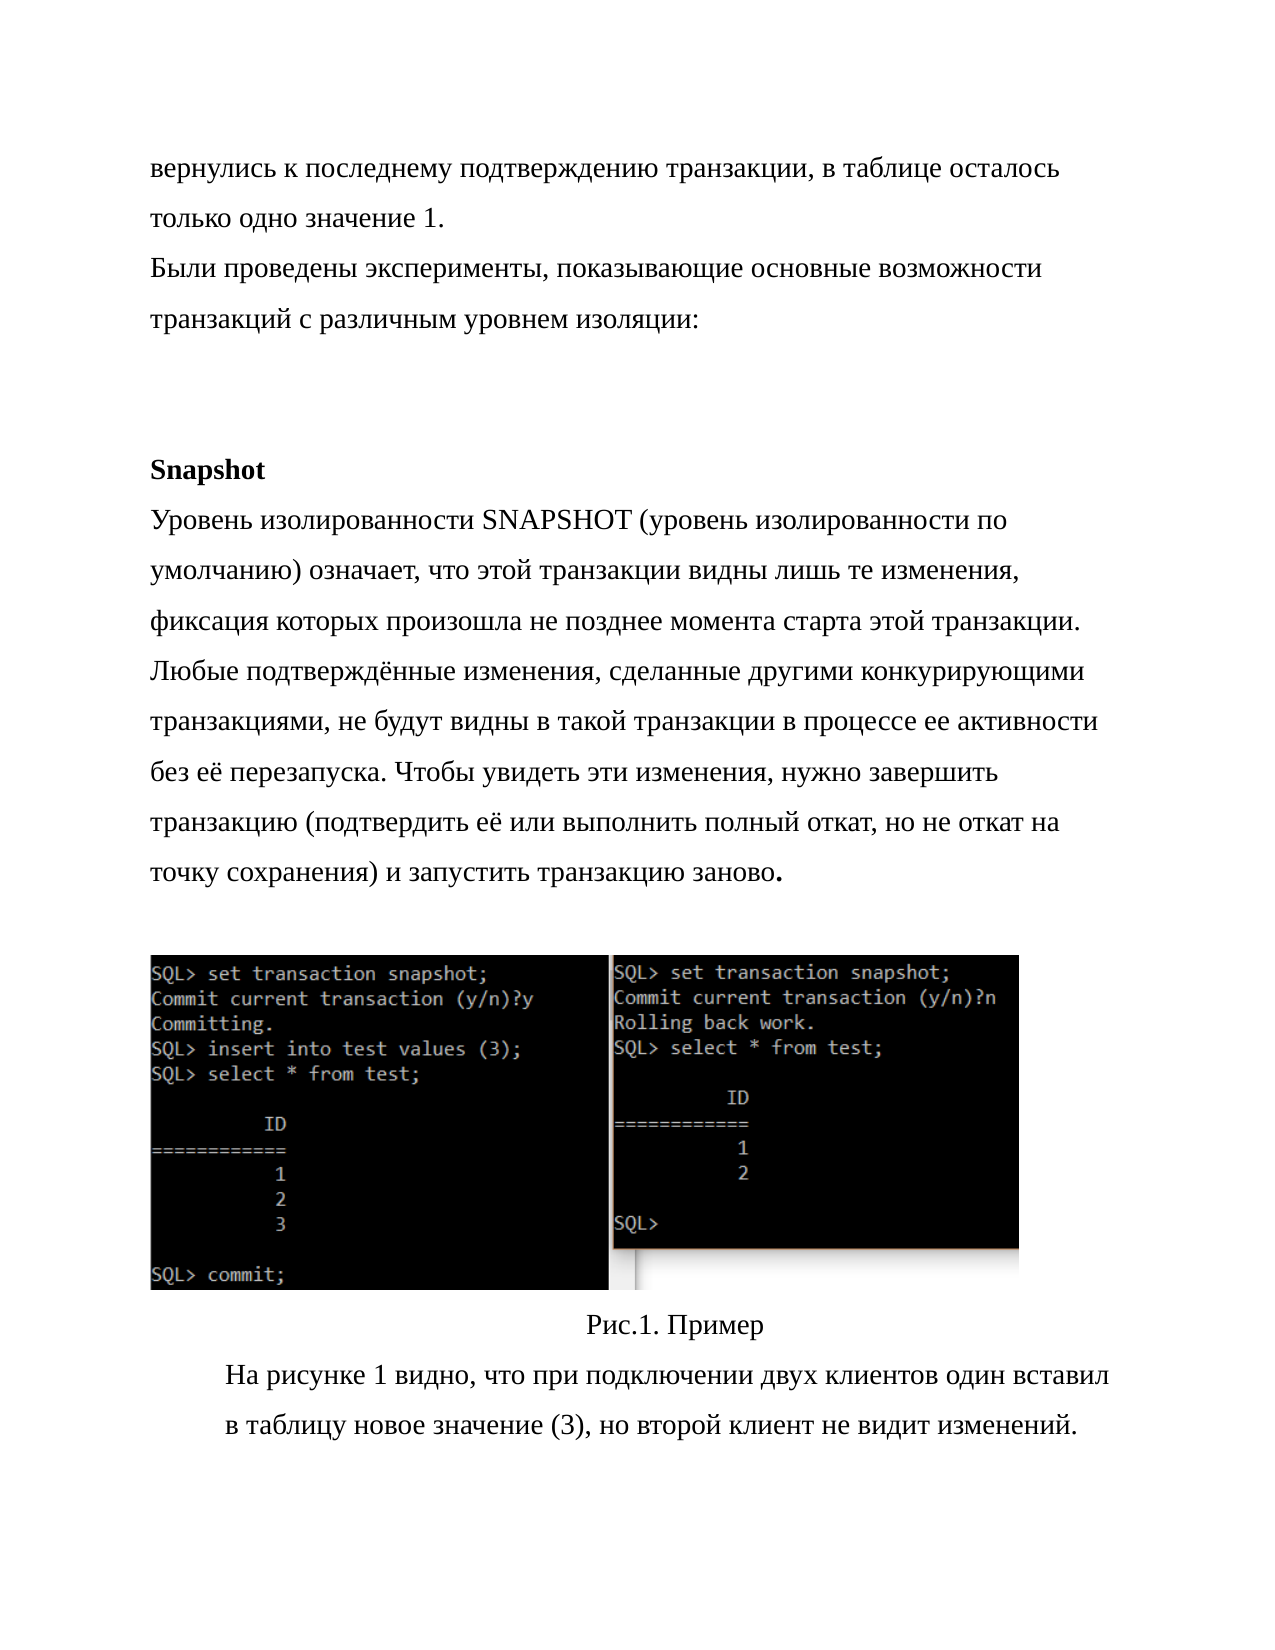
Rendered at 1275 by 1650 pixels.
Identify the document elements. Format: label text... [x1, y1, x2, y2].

text Уровень изолированности SNAPSHOT (уровень изолированности по умолчанию) означает, что этой транзакции видны лишь те изменения, фиксация которых произошла не позднее момента старта этой транзакции. Любые подтверждённые изменения, сделанные другими конкурирующими транзакциями, не будут видны в такой транзакции в процессе ее активности без её перезапуска. Чтобы увидеть эти изменения, нужно завершить транзакцию (подтвердить её или выполнить полный откат, но не откат на точку сохранения) и запустить транзакцию заново. [150, 502, 1125, 888]
text Рис.1. Пример [225, 1307, 1125, 1340]
text На рисунке 1 видно, что при подключении двух клиентов один вставил в таблицу новое значение (3), но второй клиент не видит изменений. [225, 1357, 1125, 1441]
text Были проведены эксперименты, показывающие основные возможности транзакций с различным уровнем изоляции: [150, 251, 1125, 334]
text Snapshot [150, 452, 1125, 485]
picture [150, 955, 1019, 1290]
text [150, 150, 1125, 234]
